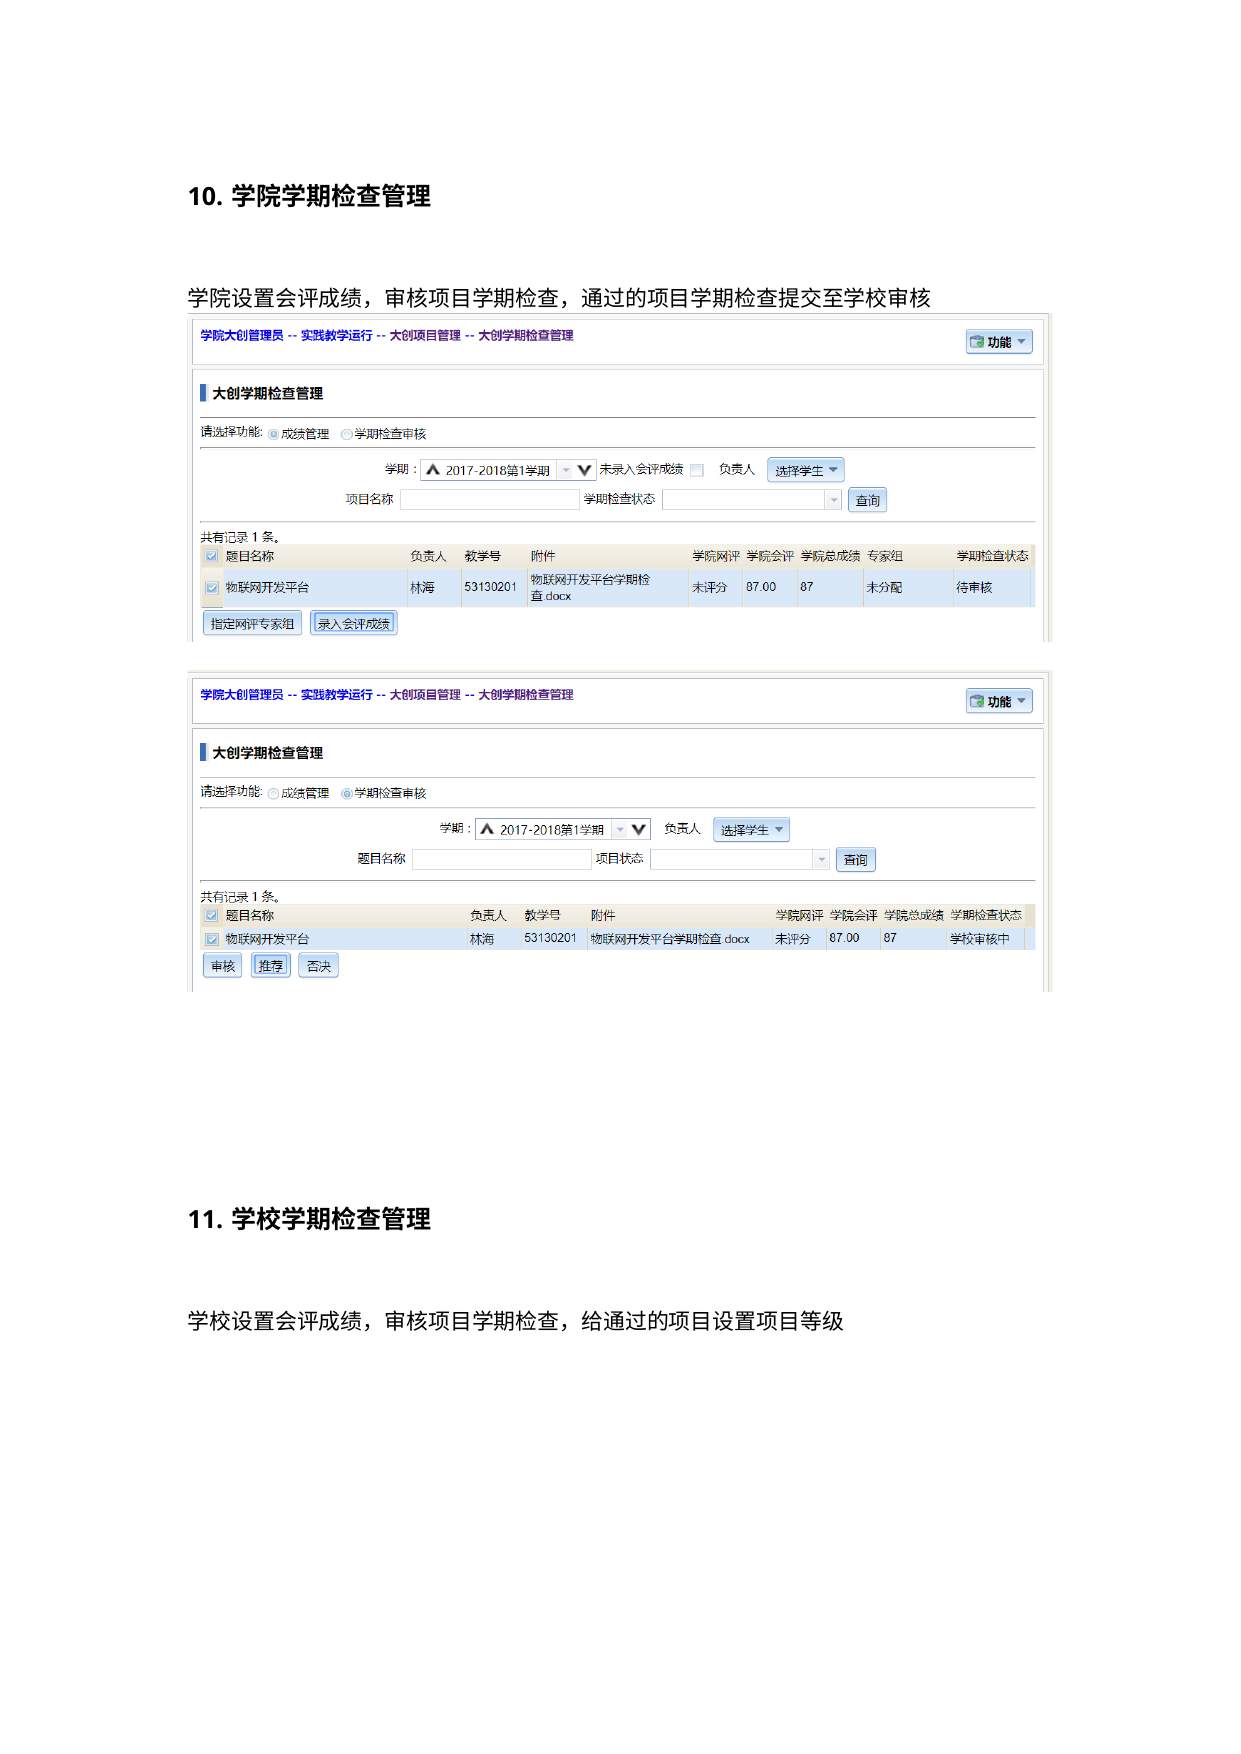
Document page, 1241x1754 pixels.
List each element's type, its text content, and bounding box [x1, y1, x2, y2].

subtitle 学校学期检查管理 [187, 1185, 1053, 1250]
picture [187, 313, 1053, 642]
subtitle 学院学期检查管理 [187, 162, 1053, 227]
text 学校设置会评成绩，审核项目学期检查，给通过的项目设置项目等级 [187, 1304, 1053, 1336]
picture [187, 670, 1053, 992]
text 学院设置会评成绩，审核项目学期检查，通过的项目学期检查提交至学校审核 [187, 281, 1053, 313]
